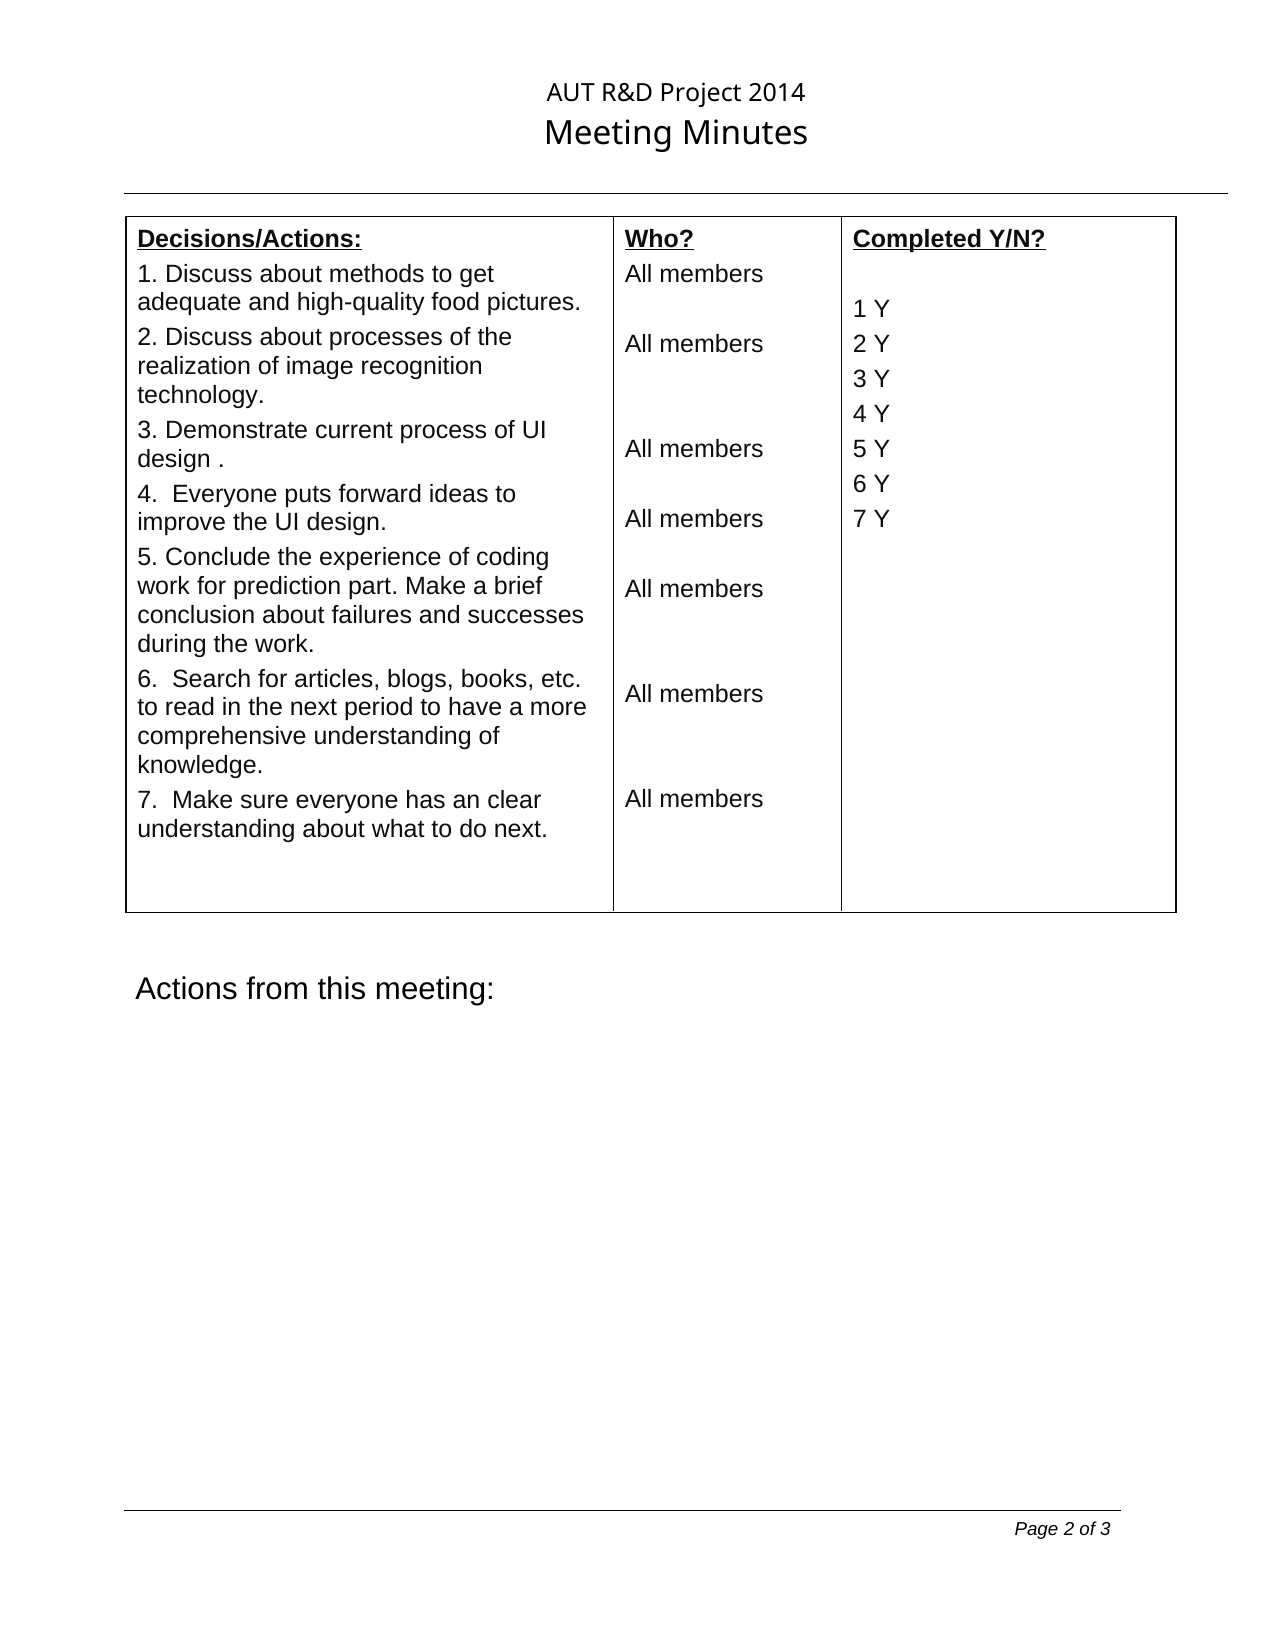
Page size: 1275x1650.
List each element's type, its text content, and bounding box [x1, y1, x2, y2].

table_header Who? All members All members All members All members All members All members All members [614, 217, 841, 911]
table_header Decisions/Actions: Discuss about methods to get adequate and high-quality food pictures. Discuss about processes of the realization of image recognition technology. Demonstrate current process of UI design . Everyone puts forward ideas to improve the UI design. Conclude the experience of coding work for prediction part. Make a brief conclusion about failures and successes during the work. Search for articles, blogs, books, etc. to read in the next period to have a more comprehensive understanding of knowledge. Make sure everyone has an clear understanding about what to do next. [127, 217, 613, 911]
text Actions from this meeting: [135, 970, 1140, 1006]
table_header Completed Y/N? 1 Y 2 Y 3 Y 4 Y 5 Y 6 Y 7 Y [842, 217, 1175, 911]
